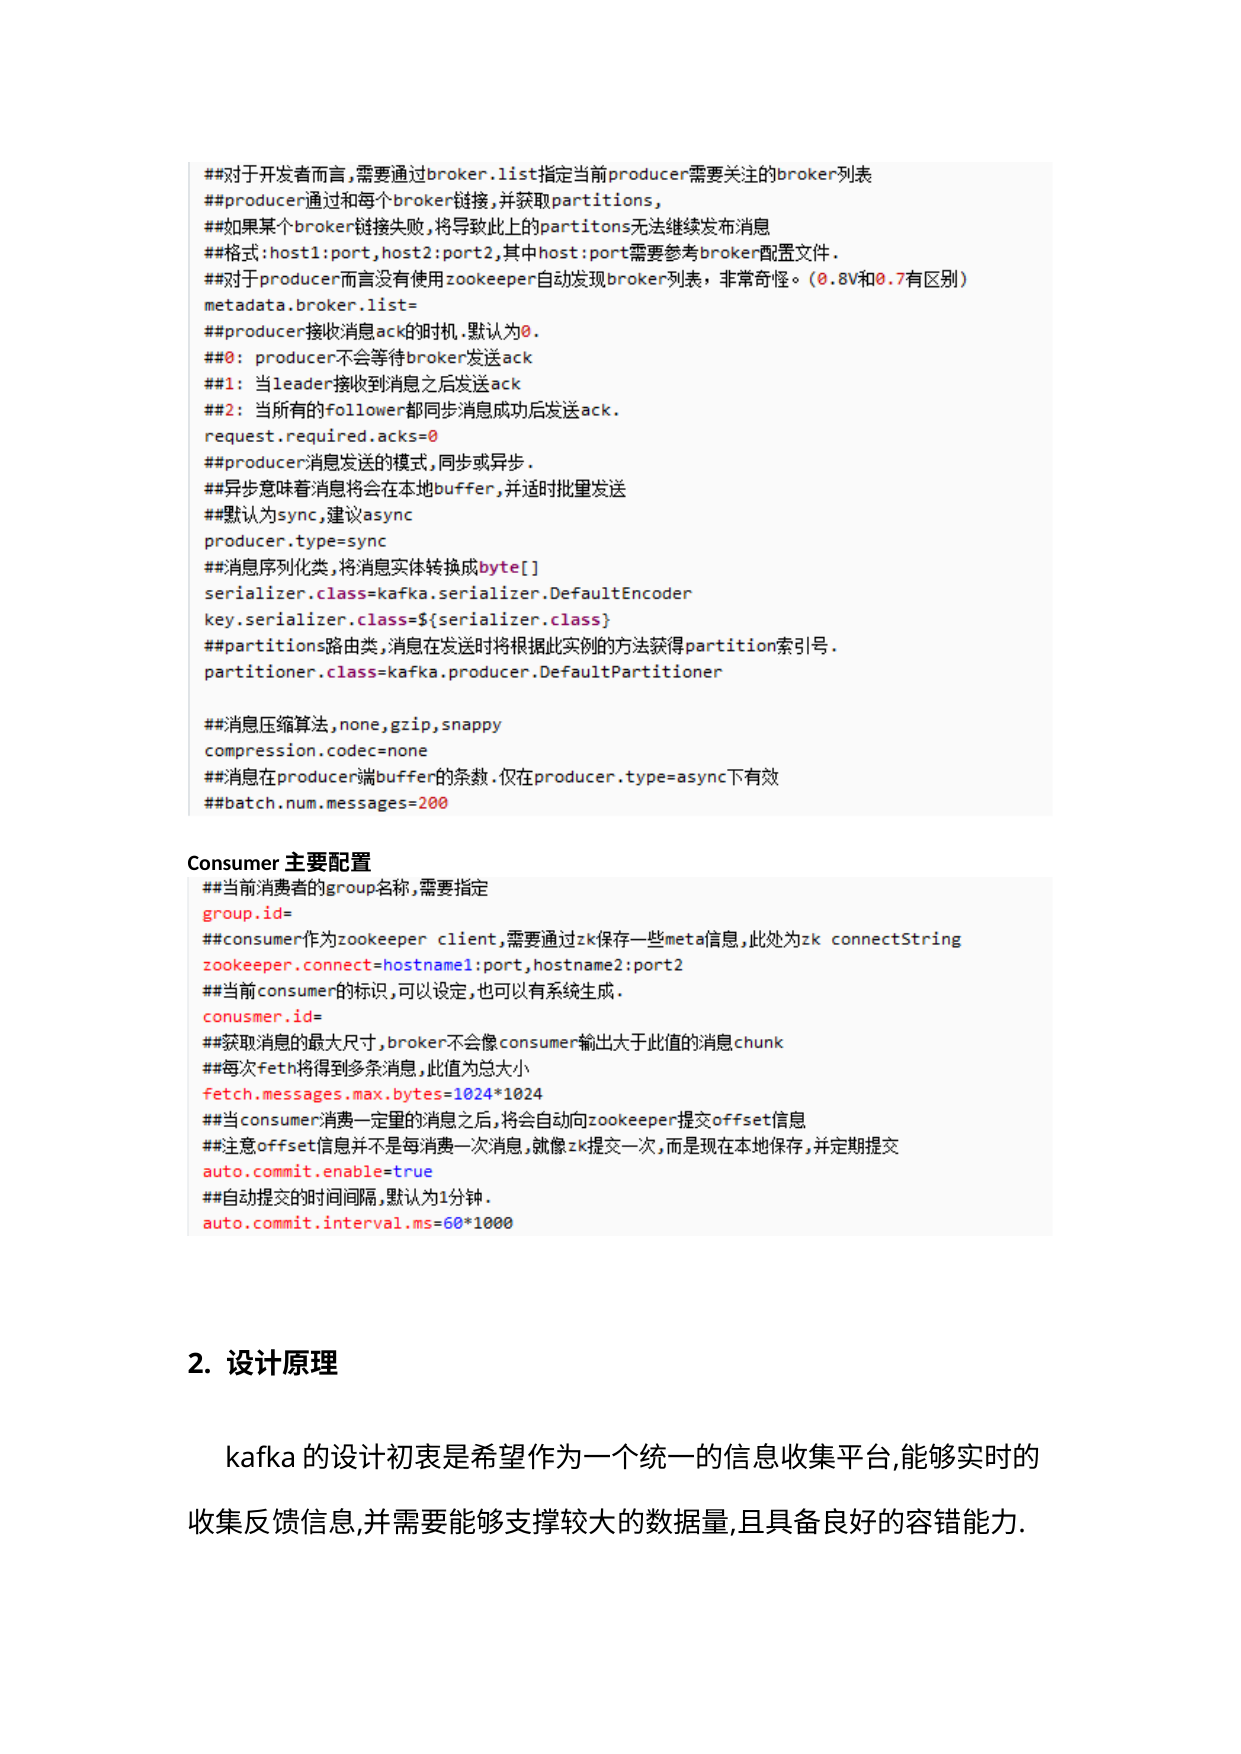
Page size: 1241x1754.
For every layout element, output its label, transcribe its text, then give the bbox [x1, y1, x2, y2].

picture [187, 162, 1053, 819]
text 2. 设计原理 [187, 1329, 1053, 1394]
text Consumer 主要配置 [187, 844, 1053, 877]
text kafka的设计初衷是希望作为一个统一的信息收集平台,能够实时的收集反馈信息,并需要能够支撑较大的数据量,且具备良好的容错能力. [187, 1423, 1053, 1553]
picture [187, 877, 1053, 1236]
